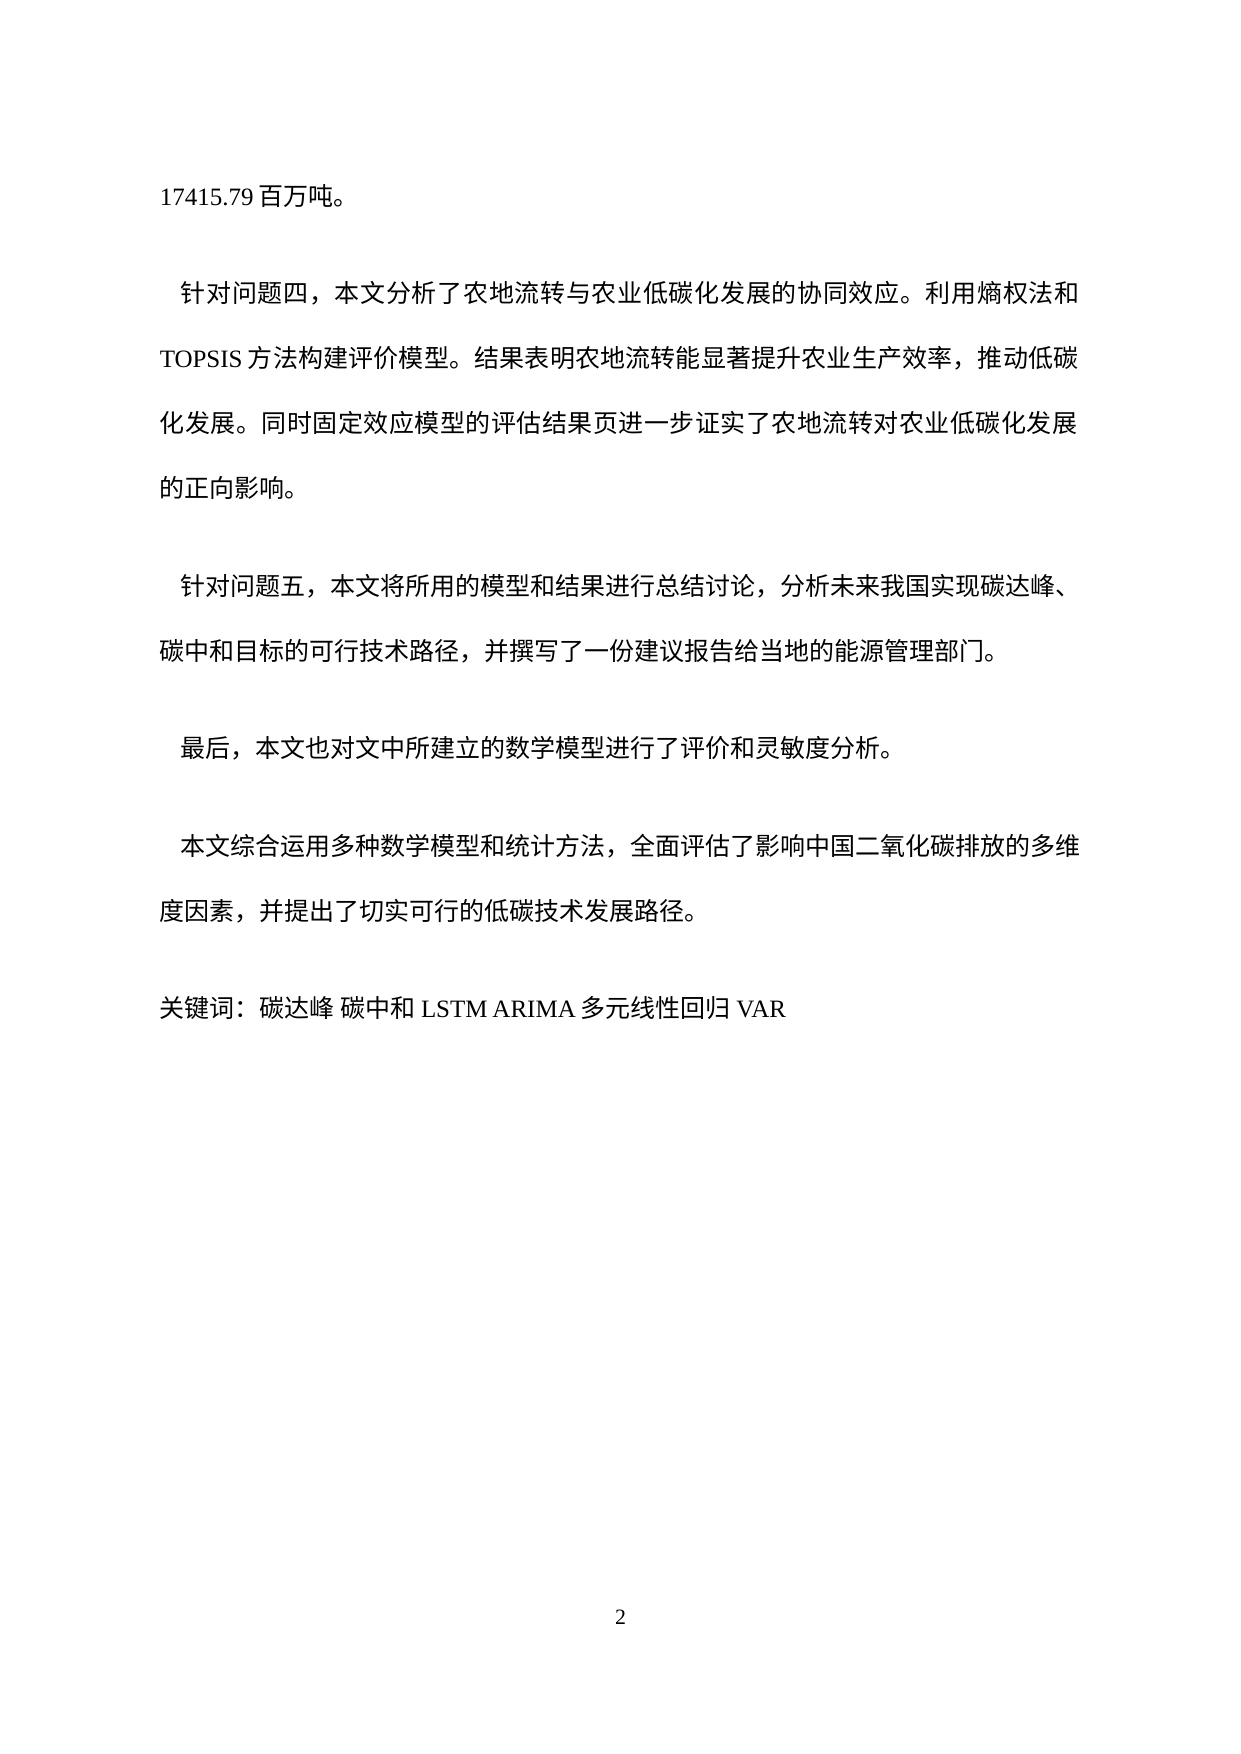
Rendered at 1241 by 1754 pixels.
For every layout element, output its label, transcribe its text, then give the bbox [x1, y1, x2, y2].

text 针对问题五，本文将所用的模型和结果进行总结讨论，分析未来我国实现碳达峰、碳中和目标的可行技术路径，并撰写了一份建议报告给当地的能源管理部门。 [159, 552, 1081, 682]
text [159, 162, 1081, 227]
text 关键词：碳达峰 碳中和 LSTM ARIMA 多元线性回归 VAR [159, 974, 1081, 1039]
text 最后，本文也对文中所建立的数学模型进行了评价和灵敏度分析。 [159, 714, 1081, 779]
text 本文综合运用多种数学模型和统计方法，全面评估了影响中国二氧化碳排放的多维度因素，并提出了切实可行的低碳技术发展路径。 [159, 812, 1081, 942]
text 针对问题四，本文分析了农地流转与农业低碳化发展的协同效应。利用熵权法和TOPSIS方法构建评价模型。结果表明农地流转能显著提升农业生产效率，推动低碳化发展。同时固定效应模型的评估结果页进一步证实了农地流转对农业低碳化发展的正向影响。 [159, 259, 1081, 519]
